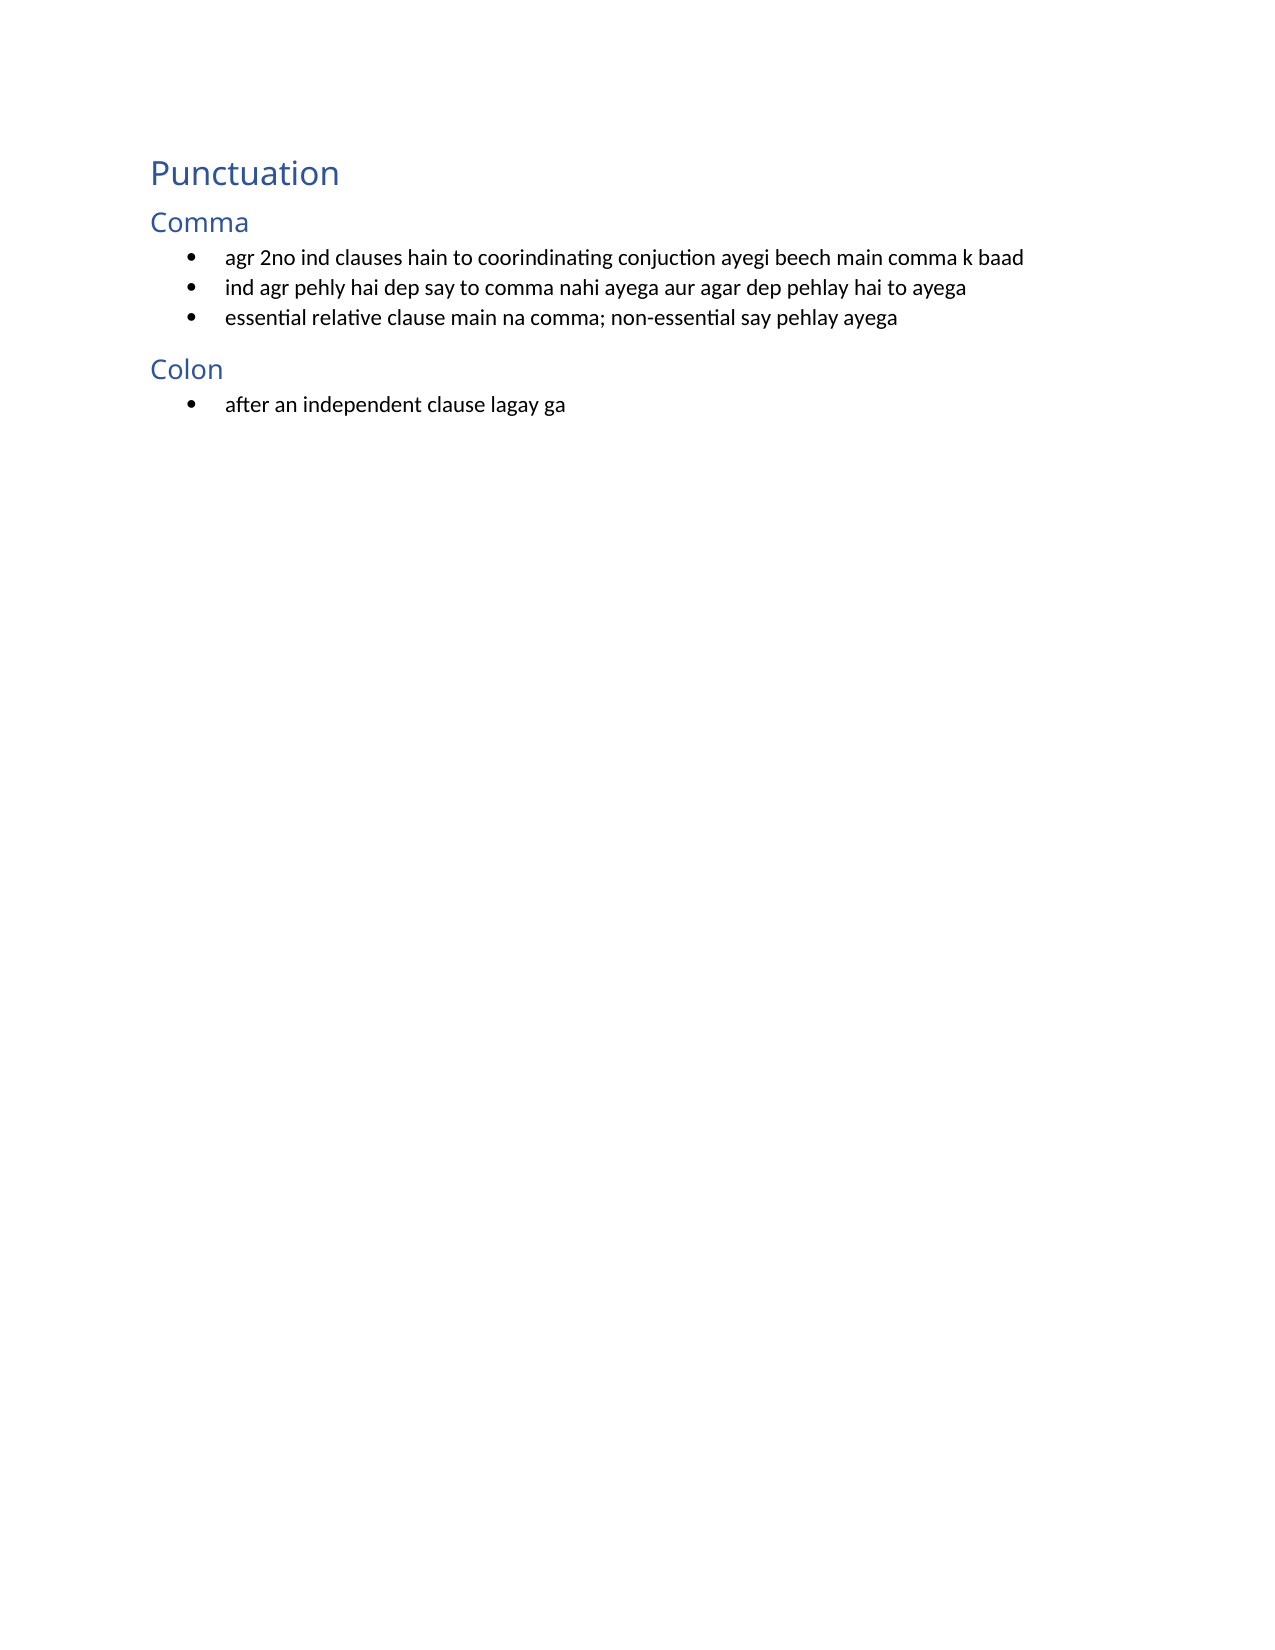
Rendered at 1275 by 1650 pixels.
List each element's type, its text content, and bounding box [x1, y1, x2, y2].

list essential relative clause main na comma; non-essential say pehlay ayega [187, 303, 1125, 331]
subtitle Colon [150, 350, 1125, 387]
list after an independent clause lagay ga [187, 390, 1125, 418]
list ind agr pehly hai dep say to comma nahi ayega aur agar dep pehlay hai to ayega [187, 273, 1125, 301]
subtitle Comma [150, 203, 1125, 240]
list agr 2no ind clauses hain to coorindinating conjuction ayegi beech main comma k baad [187, 243, 1125, 271]
subtitle Punctuation [150, 150, 1125, 195]
